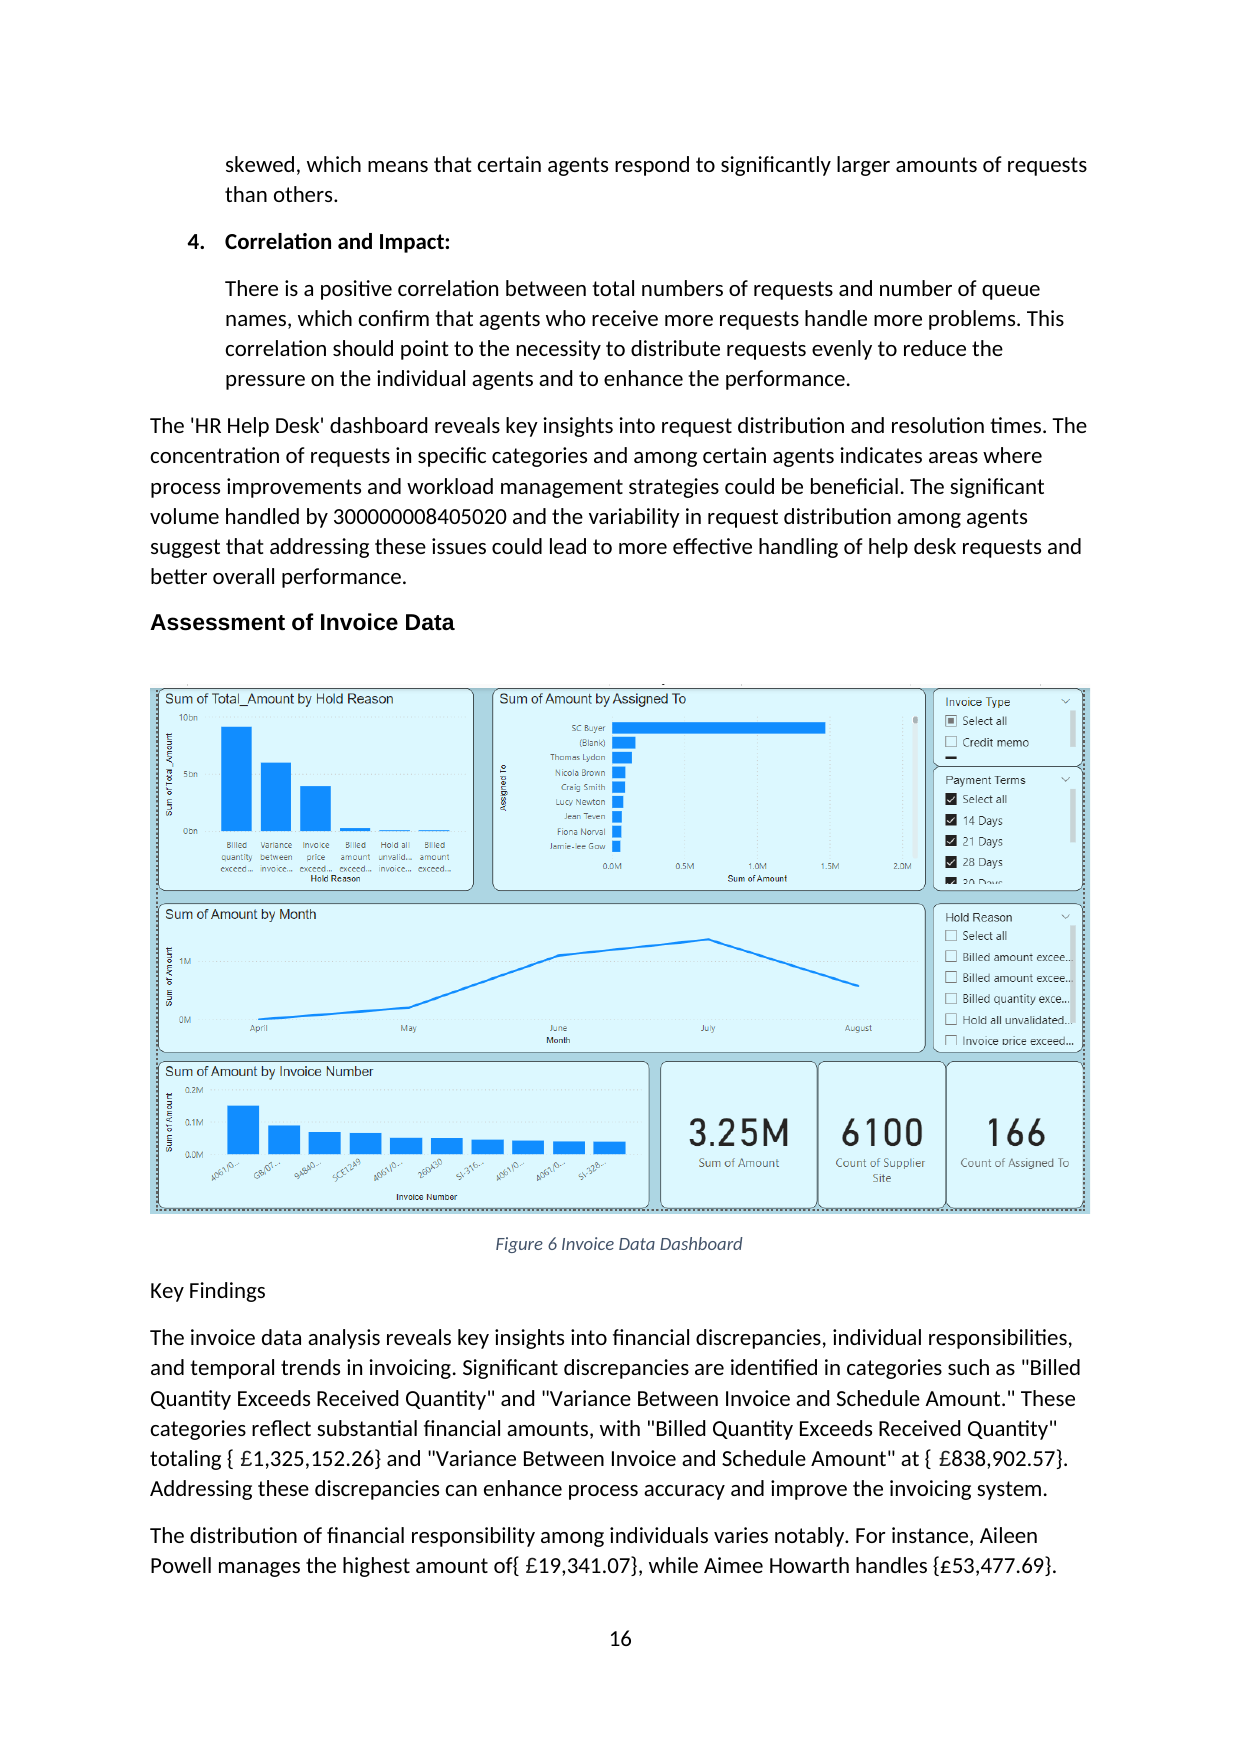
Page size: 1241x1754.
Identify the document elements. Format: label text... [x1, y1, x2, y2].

subtitle Assessment of Invoice Data [150, 609, 1090, 636]
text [225, 150, 1090, 208]
text Figure 6 Invoice Data Dashboard [150, 1233, 1090, 1256]
text The invoice data analysis reveals key insights into financial discrepancies, individual responsibilities, and temporal trends in invoicing. Significant discrepancies are identified in categories such as "Billed Quantity Exceeds Received Quantity" and "Variance Between Invoice and Schedule Amount." These categories reflect substantial financial amounts, with "Billed Quantity Exceeds Received Quantity" totaling { £1,325,152.26} and "Variance Between Invoice and Schedule Amount" at { £838,902.57}. Addressing these discrepancies can enhance process accuracy and improve the invoicing system. [150, 1323, 1090, 1502]
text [150, 1521, 1090, 1579]
text The 'HR Help Desk' dashboard reveals key insights into request distribution and resolution times. The concentration of requests in specific categories and among certain agents indicates areas where process improvements and workload management strategies could be beneficial. The significant volume handled by 300000008405020 and the variability in request distribution among agents suggest that addressing these issues could lead to more effective handling of help desk requests and better overall performance. [150, 411, 1090, 591]
list Correlation and Impact: [187, 227, 1090, 255]
picture [150, 684, 1091, 1214]
text There is a positive correlation between total numbers of requests and number of queue names, which confirm that agents who receive more requests handle more problems. This correlation should point to the necessity to distribute requests evenly to reduce the pressure on the individual agents and to enhance the performance. [225, 274, 1090, 393]
text Key Findings [150, 1276, 1090, 1304]
